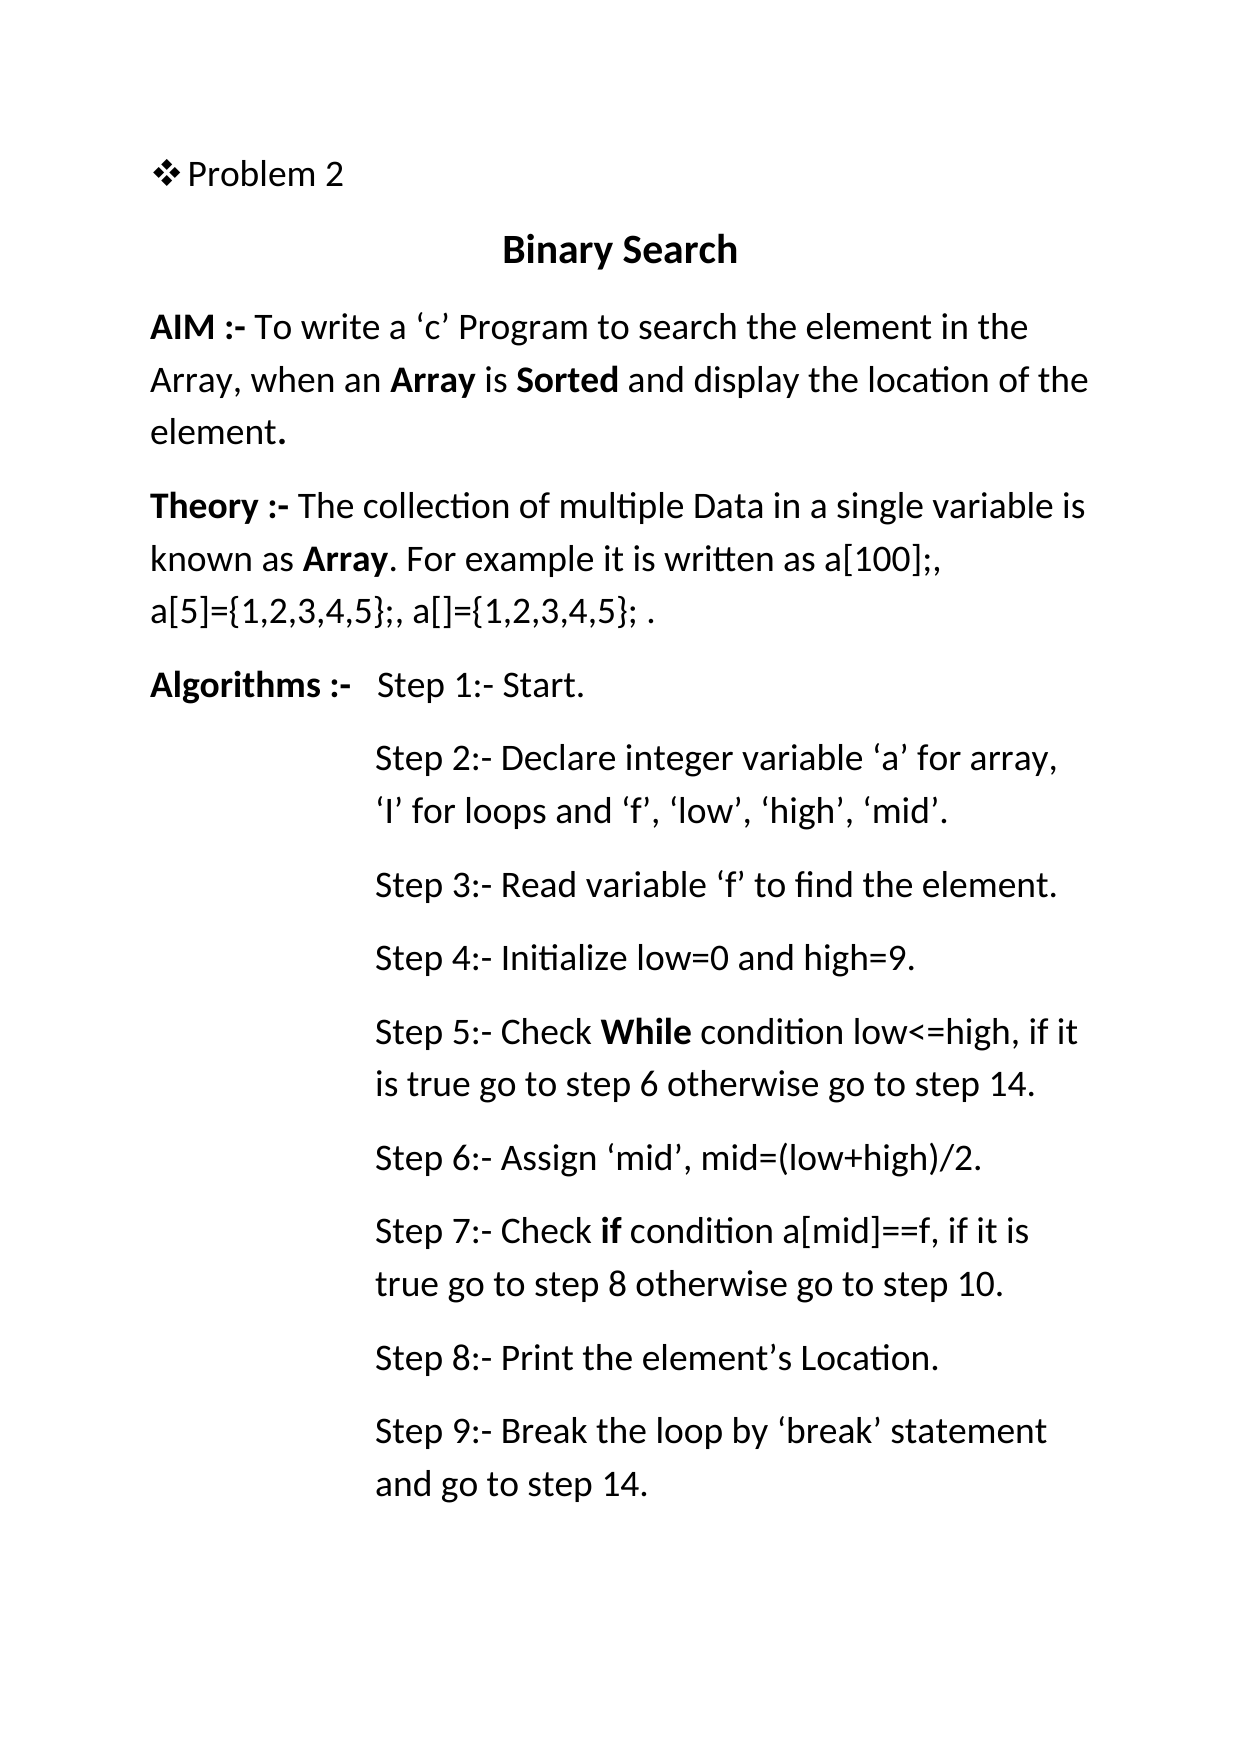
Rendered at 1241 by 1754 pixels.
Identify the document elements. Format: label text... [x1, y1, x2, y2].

text Step 6:- Assign ‘mid’, mid=(low+high)/2. [375, 1134, 1090, 1180]
text Step 2:- Declare integer variable ‘a’ for array, ‘I’ for loops and ‘f’, ‘low’, ‘high’, ‘mid’. [375, 734, 1090, 833]
text Binary Search [150, 223, 1090, 274]
text AIM :- To write a ‘c’ Program to search the element in the Array, when an Array is Sorted and display the location of the element. [150, 303, 1090, 454]
text Step 7:- Check if condition a[mid]==f, if it is true go to step 8 otherwise go to step 10. [375, 1207, 1090, 1306]
text Theory :- The collection of multiple Data in a single variable is known as Array. For example it is written as a[100];, a[5]={1,2,3,4,5};, a[]={1,2,3,4,5}; . [150, 482, 1090, 633]
text Step 9:- Break the loop by ‘break’ statement and go to step 14. [375, 1407, 1090, 1506]
list Problem 2 [150, 150, 1090, 196]
text Algorithms :- Step 1:- Start. [150, 661, 1090, 707]
text Step 4:- Initialize low=0 and high=9. [375, 934, 1090, 980]
text Step 5:- Check While condition low<=high, if it is true go to step 6 otherwise go to step 14. [375, 1008, 1090, 1106]
text Step 3:- Read variable ‘f’ to find the element. [375, 861, 1090, 906]
text Step 8:- Print the element’s Location. [375, 1334, 1090, 1379]
